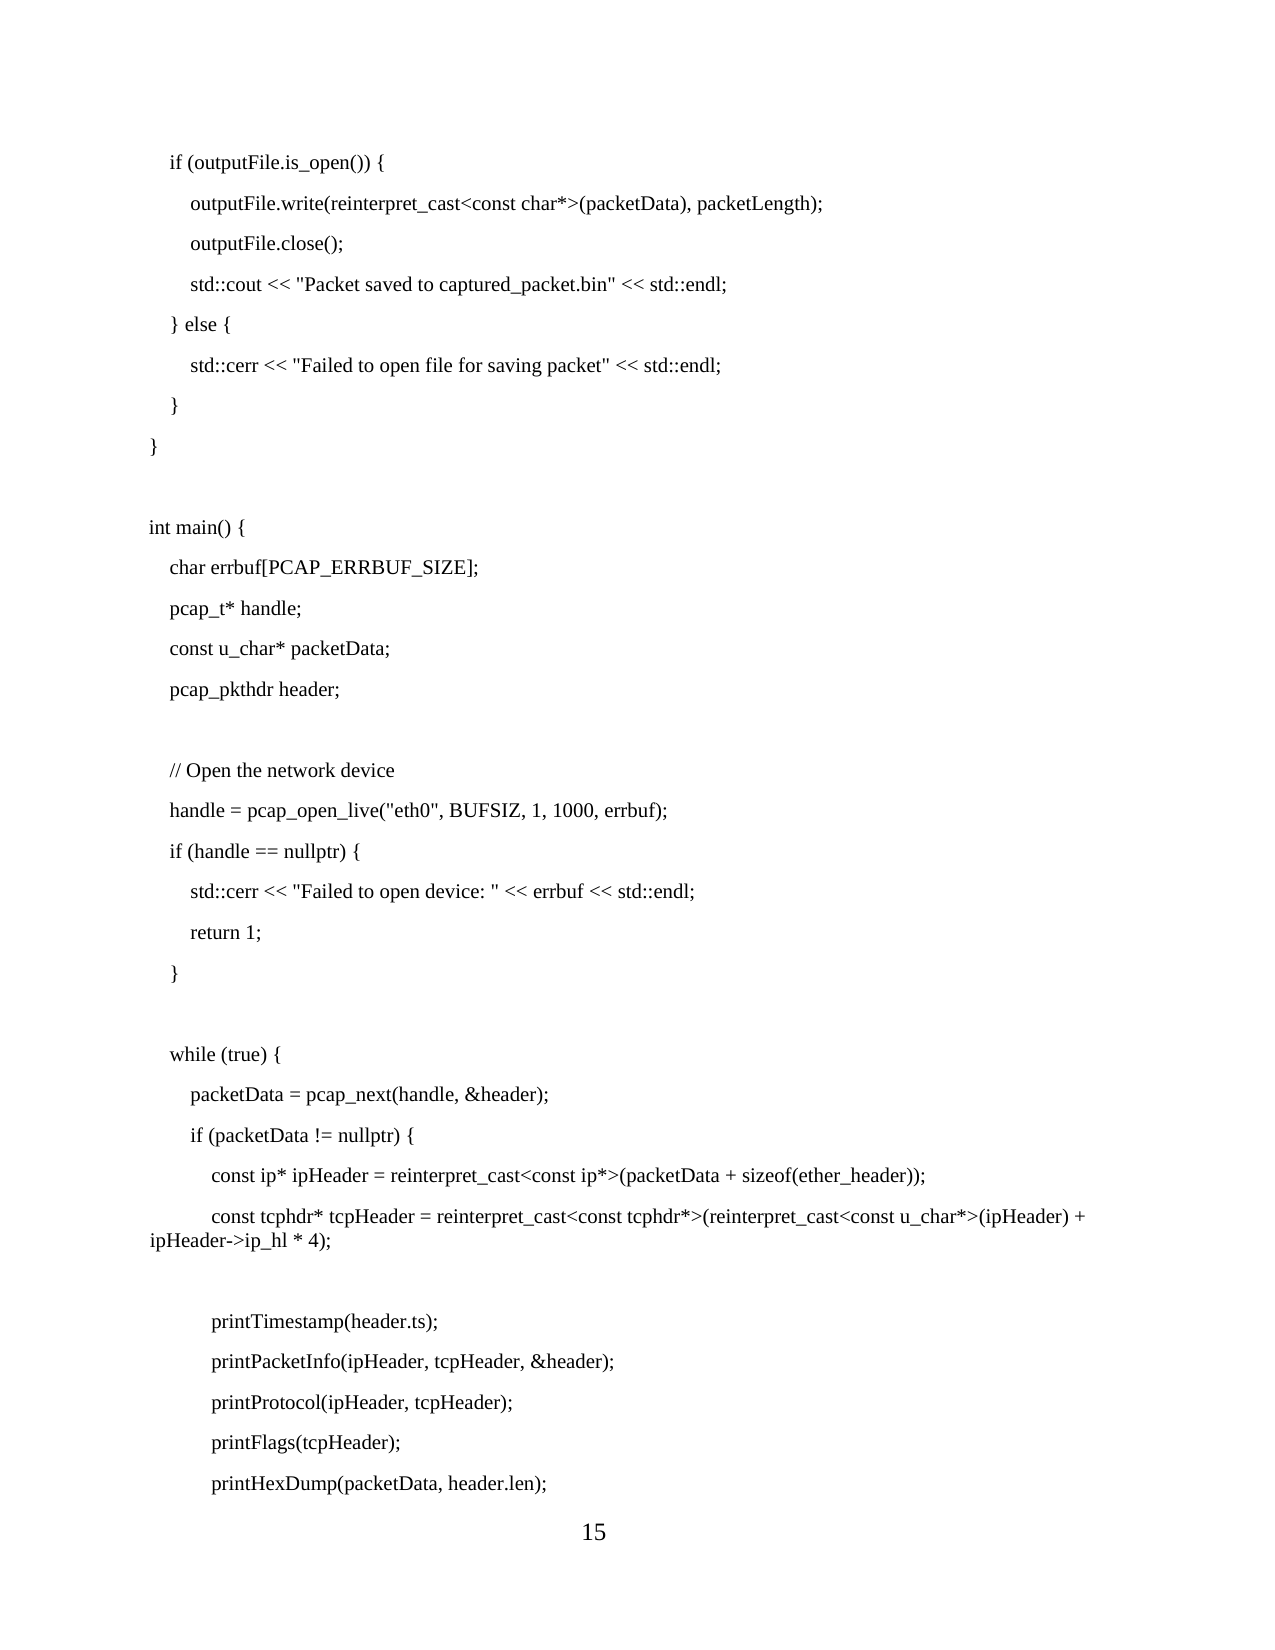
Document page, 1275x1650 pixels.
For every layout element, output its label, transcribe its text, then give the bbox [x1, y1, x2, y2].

text printTimestamp(header.ts); [148, 1309, 1124, 1333]
text while (true) { [148, 1041, 1124, 1066]
text const u_char* packetData; [148, 636, 1124, 660]
text const ip* ipHeader = reinterpret_cast<const ip*>(packetData + sizeof(ether_header)); [148, 1163, 1124, 1187]
text outputFile.write(reinterpret_cast<const char*>(packetData), packetLength); [148, 191, 1124, 214]
text printHexDump(packetData, header.len); [148, 1471, 1124, 1495]
text } [148, 393, 1124, 417]
text } [148, 434, 1124, 458]
text const tcphdr* tcpHeader = reinterpret_cast<const tcphdr*>(reinterpret_cast<const u_char*>(ipHeader) + ipHeader->ip_hl * 4); [148, 1203, 1124, 1252]
text } else { [148, 312, 1124, 336]
text char errbuf[PCAP_ERRBUF_SIZE]; [148, 555, 1124, 579]
text packetData = pcap_next(handle, &header); [148, 1082, 1124, 1106]
text } [148, 960, 1124, 984]
text if (outputFile.is_open()) { [148, 150, 1124, 174]
text std::cout << "Packet saved to captured_packet.bin" << std::endl; [148, 272, 1124, 296]
text return 1; [148, 920, 1124, 944]
text pcap_t* handle; [148, 596, 1124, 620]
text printPacketInfo(ipHeader, tcpHeader, &header); [148, 1349, 1124, 1373]
text pcap_pkthdr header; [148, 677, 1124, 701]
text outputFile.close(); [148, 231, 1124, 255]
text printFlags(tcpHeader); [148, 1430, 1124, 1454]
text std::cerr << "Failed to open device: " << errbuf << std::endl; [148, 879, 1124, 903]
text if (packetData != nullptr) { [148, 1122, 1124, 1147]
text int main() { [148, 515, 1124, 539]
text handle = pcap_open_live("eth0", BUFSIZ, 1, 1000, errbuf); [148, 798, 1124, 822]
text // Open the network device [148, 758, 1124, 782]
text printProtocol(ipHeader, tcpHeader); [148, 1390, 1124, 1414]
text std::cerr << "Failed to open file for saving packet" << std::endl; [148, 353, 1124, 377]
text if (handle == nullptr) { [148, 839, 1124, 863]
